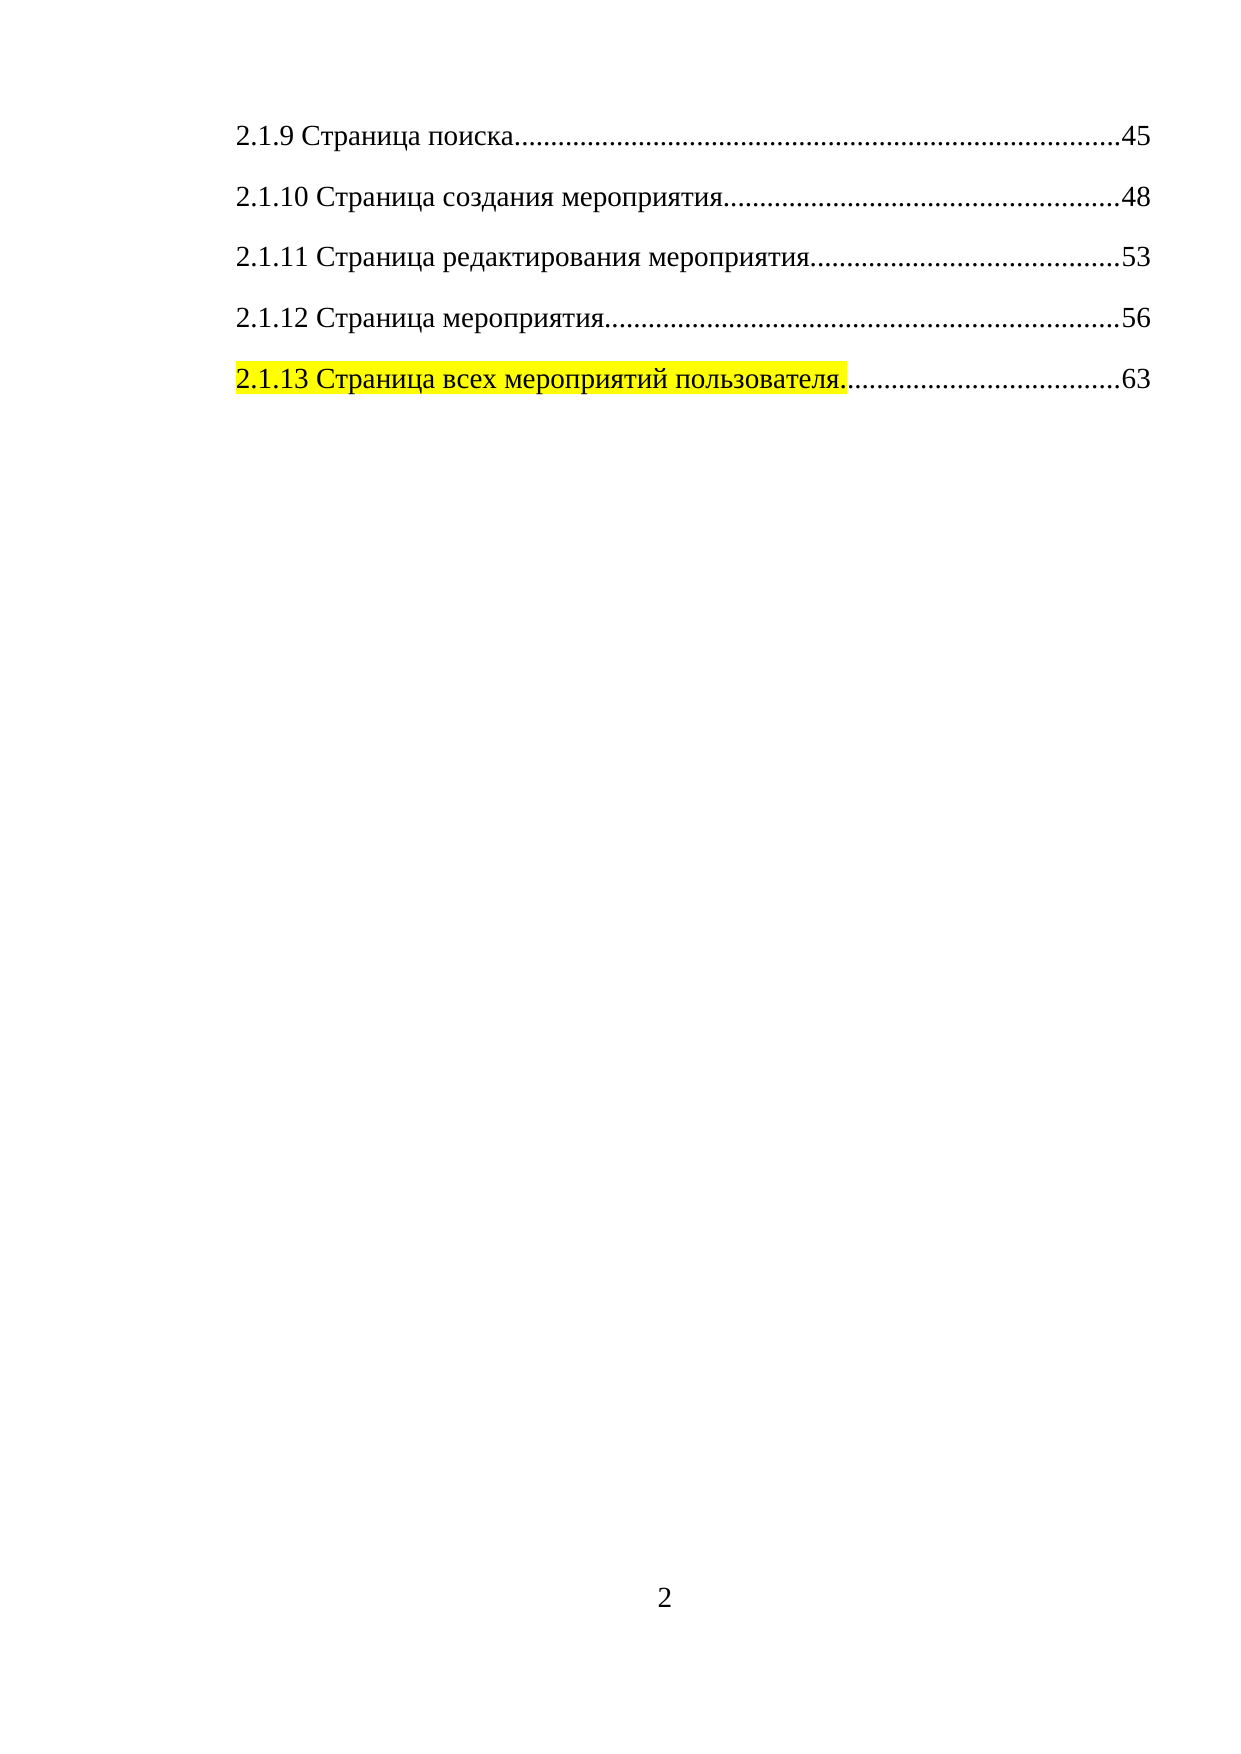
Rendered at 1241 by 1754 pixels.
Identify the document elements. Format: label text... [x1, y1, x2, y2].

text 2.1.9 Страница поиска 45 [236, 118, 1152, 152]
text 2.1.11 Страница редактирования мероприятия. 53 [236, 239, 1152, 273]
text 2.1.13 Страница всех мероприятий пользователя. 63 [847, 361, 1152, 394]
text 2.1.12 Страница мероприятия. 56 [236, 300, 1152, 334]
text 2.1.10 Страница создания мероприятия. 48 [236, 179, 1152, 212]
